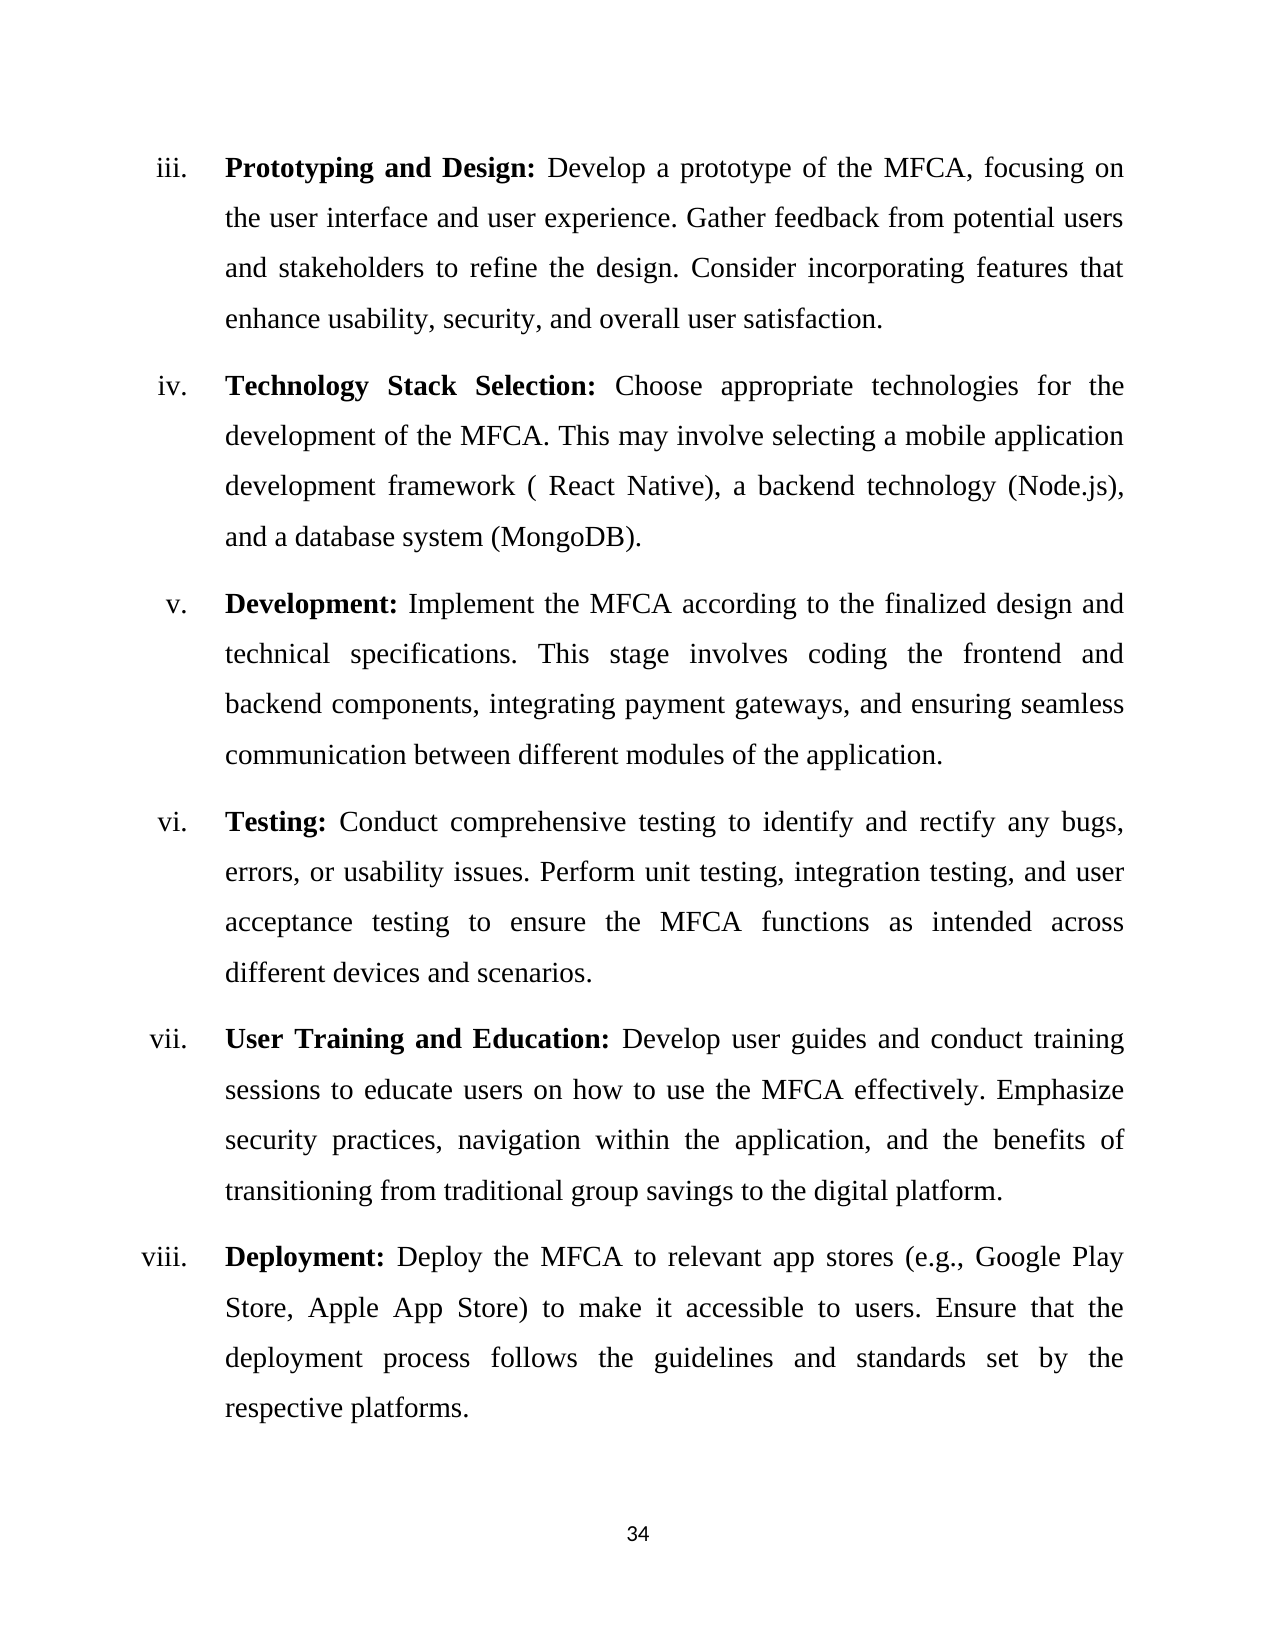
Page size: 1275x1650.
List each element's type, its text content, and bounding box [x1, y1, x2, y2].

list Prototyping and Design: Develop a prototype of the MFCA, focusing on the user interface and user experience. Gather feedback from potential users and stakeholders to refine the design. Consider incorporating features that enhance usability, security, and overall user satisfaction. [187, 150, 1125, 334]
list User Training and Education: Develop user guides and conduct training sessions to educate users on how to use the MFCA effectively. Emphasize security practices, navigation within the application, and the benefits of transitioning from traditional group savings to the digital platform. [187, 1022, 1125, 1206]
list Deployment: Deploy the MFCA to relevant app stores (e.g., Google Play Store, Apple App Store) to make it accessible to users. Ensure that the deployment process follows the guidelines and standards set by the respective platforms. [187, 1239, 1125, 1424]
list Development: Implement the MFCA according to the finalized design and technical specifications. This stage involves coding the frontend and backend components, integrating payment gateways, and ensuring seamless communication between different modules of the application. [187, 586, 1125, 770]
list Testing: Conduct comprehensive testing to identify and rectify any bugs, errors, or usability issues. Perform unit testing, integration testing, and user acceptance testing to ensure the MFCA functions as intended across different devices and scenarios. [187, 804, 1125, 988]
list Technology Stack Selection: Choose appropriate technologies for the development of the MFCA. This may involve selecting a mobile application development framework ( React Native), a backend technology (Node.js), and a database system (MongoDB). [187, 368, 1125, 552]
